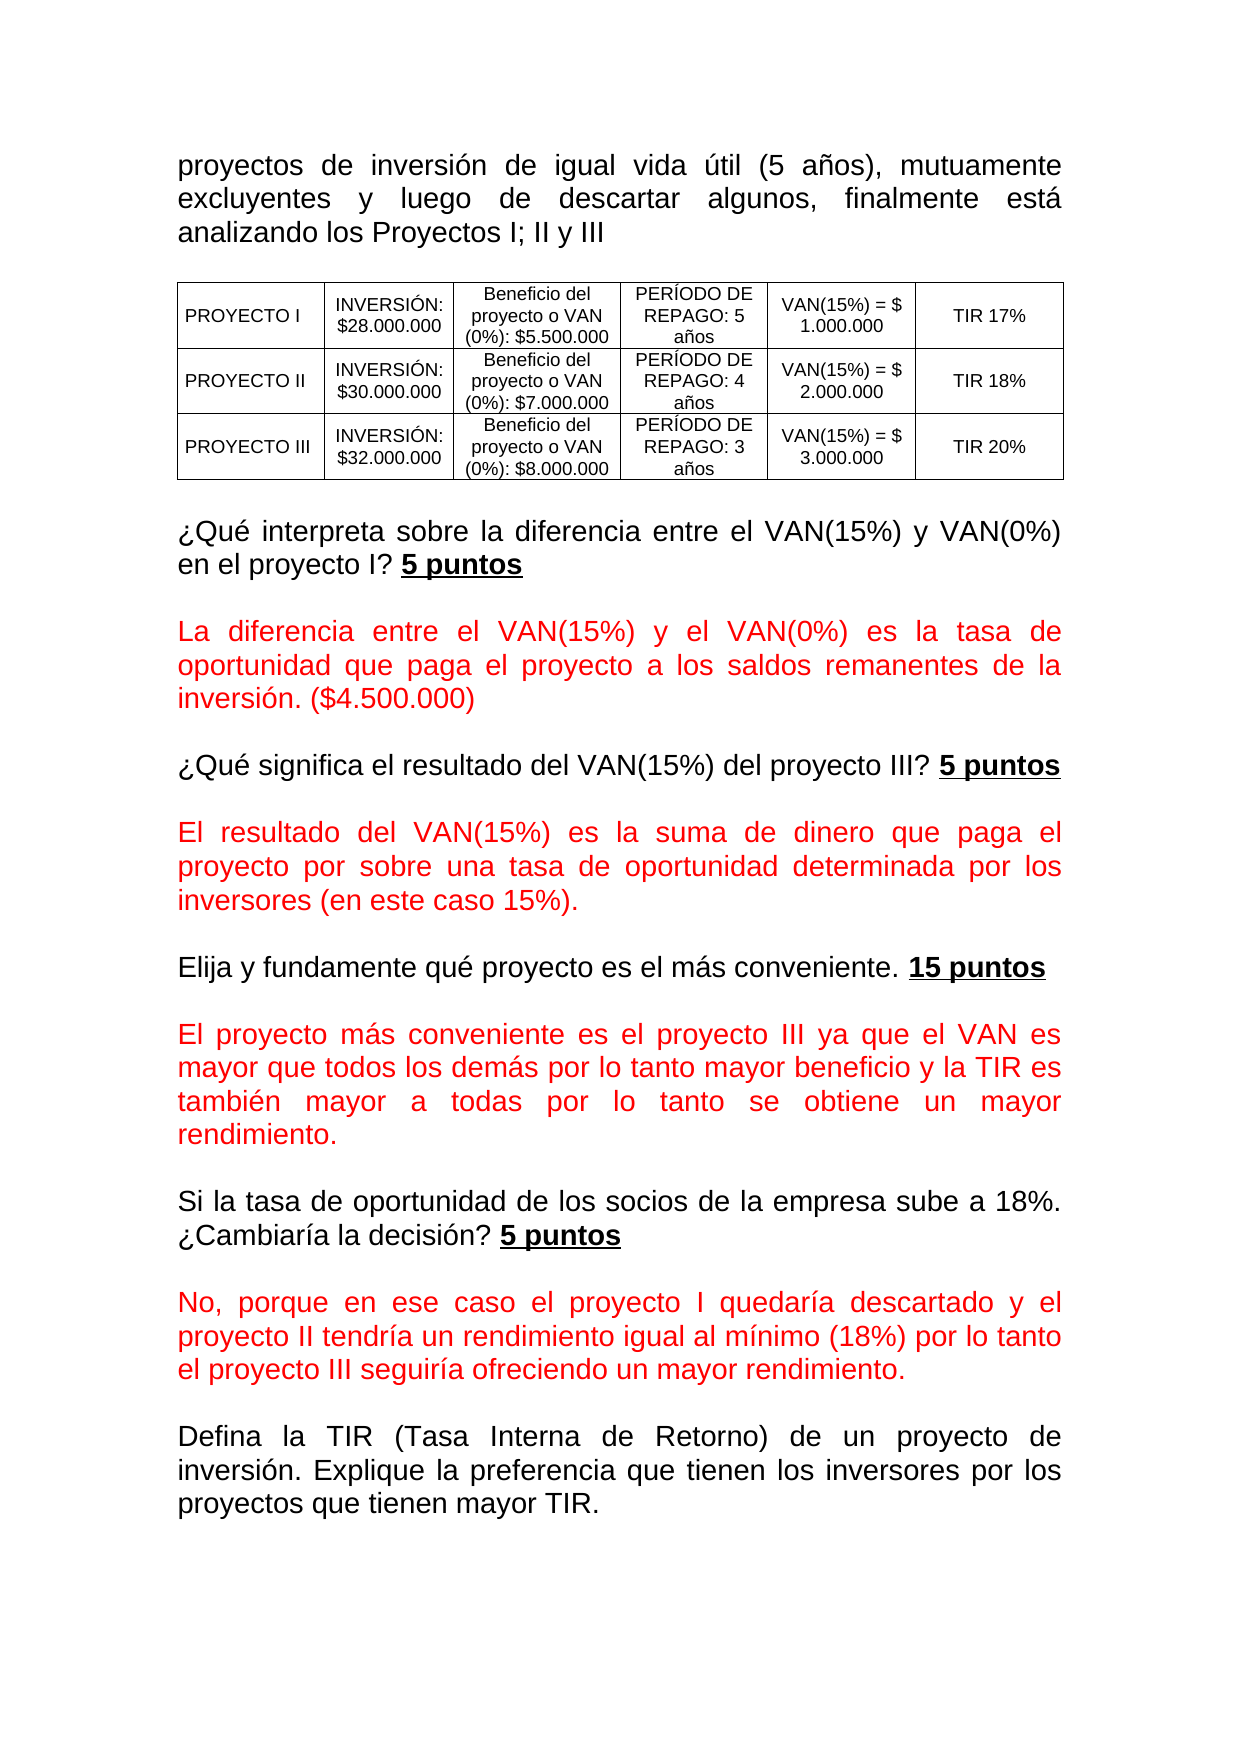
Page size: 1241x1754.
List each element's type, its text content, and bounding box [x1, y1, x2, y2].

table_header VAN(15%) = $ 1.000.000 [768, 283, 915, 347]
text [177, 148, 1063, 248]
table_cell PERÍODO DE REPAGO: 4 años [621, 349, 767, 413]
table_header Beneficio del proyecto o VAN (0%): $5.500.000 [454, 283, 620, 347]
text El proyecto más conveniente es el proyecto III ya que el VAN es mayor que todos los demás por lo tanto mayor beneficio y la TIR es también mayor a todas por lo tanto se obtiene un mayor rendimiento. [177, 1017, 1063, 1151]
table_cell INVERSIÓN: $32.000.000 [325, 414, 453, 479]
table_cell VAN(15%) = $ 2.000.000 [768, 349, 915, 413]
table_cell INVERSIÓN: $30.000.000 [325, 349, 453, 413]
text Defina la TIR (Tasa Interna de Retorno) de un proyecto de inversión. Explique la preferencia que tienen los inversores por los proyectos que tienen mayor TIR. [177, 1419, 1063, 1520]
text ¿Qué interpreta sobre la diferencia entre el VAN(15%) y VAN(0%) en el proyecto I? 5 puntos [177, 513, 1063, 581]
table_header PROYECTO I [178, 283, 324, 347]
table_cell PROYECTO III [178, 414, 324, 479]
table_cell PERÍODO DE REPAGO: 3 años [621, 414, 767, 479]
text La diferencia entre el VAN(15%) y el VAN(0%) es la tasa de oportunidad que paga el proyecto a los saldos remanentes de la inversión. ($4.500.000) [177, 614, 1063, 715]
table_header TIR 17% [916, 283, 1063, 347]
text Elija y fundamente qué proyecto es el más conveniente. 15 puntos [177, 949, 1063, 983]
text Si la tasa de oportunidad de los socios de la empresa sube a 18%. ¿Cambiaría la decisión? 5 puntos [177, 1184, 1063, 1251]
table_cell PROYECTO II [178, 349, 324, 413]
table_cell Beneficio del proyecto o VAN (0%): $7.000.000 [454, 349, 620, 413]
table_header INVERSIÓN: $28.000.000 [325, 283, 453, 347]
table_cell VAN(15%) = $ 3.000.000 [768, 414, 915, 479]
text El resultado del VAN(15%) es la suma de dinero que paga el proyecto por sobre una tasa de oportunidad determinada por los inversores (en este caso 15%). [177, 815, 1063, 916]
table_cell TIR 20% [916, 414, 1063, 479]
text No, porque en ese caso el proyecto I quedaría descartado y el proyecto II tendría un rendimiento igual al mínimo (18%) por lo tanto el proyecto III seguiría ofreciendo un mayor rendimiento. [177, 1285, 1063, 1386]
table_cell Beneficio del proyecto o VAN (0%): $8.000.000 [454, 414, 620, 479]
text ¿Qué significa el resultado del VAN(15%) del proyecto III? 5 puntos [177, 748, 1063, 782]
table_header PERÍODO DE REPAGO: 5 años [621, 283, 767, 347]
table_cell TIR 18% [916, 349, 1063, 413]
